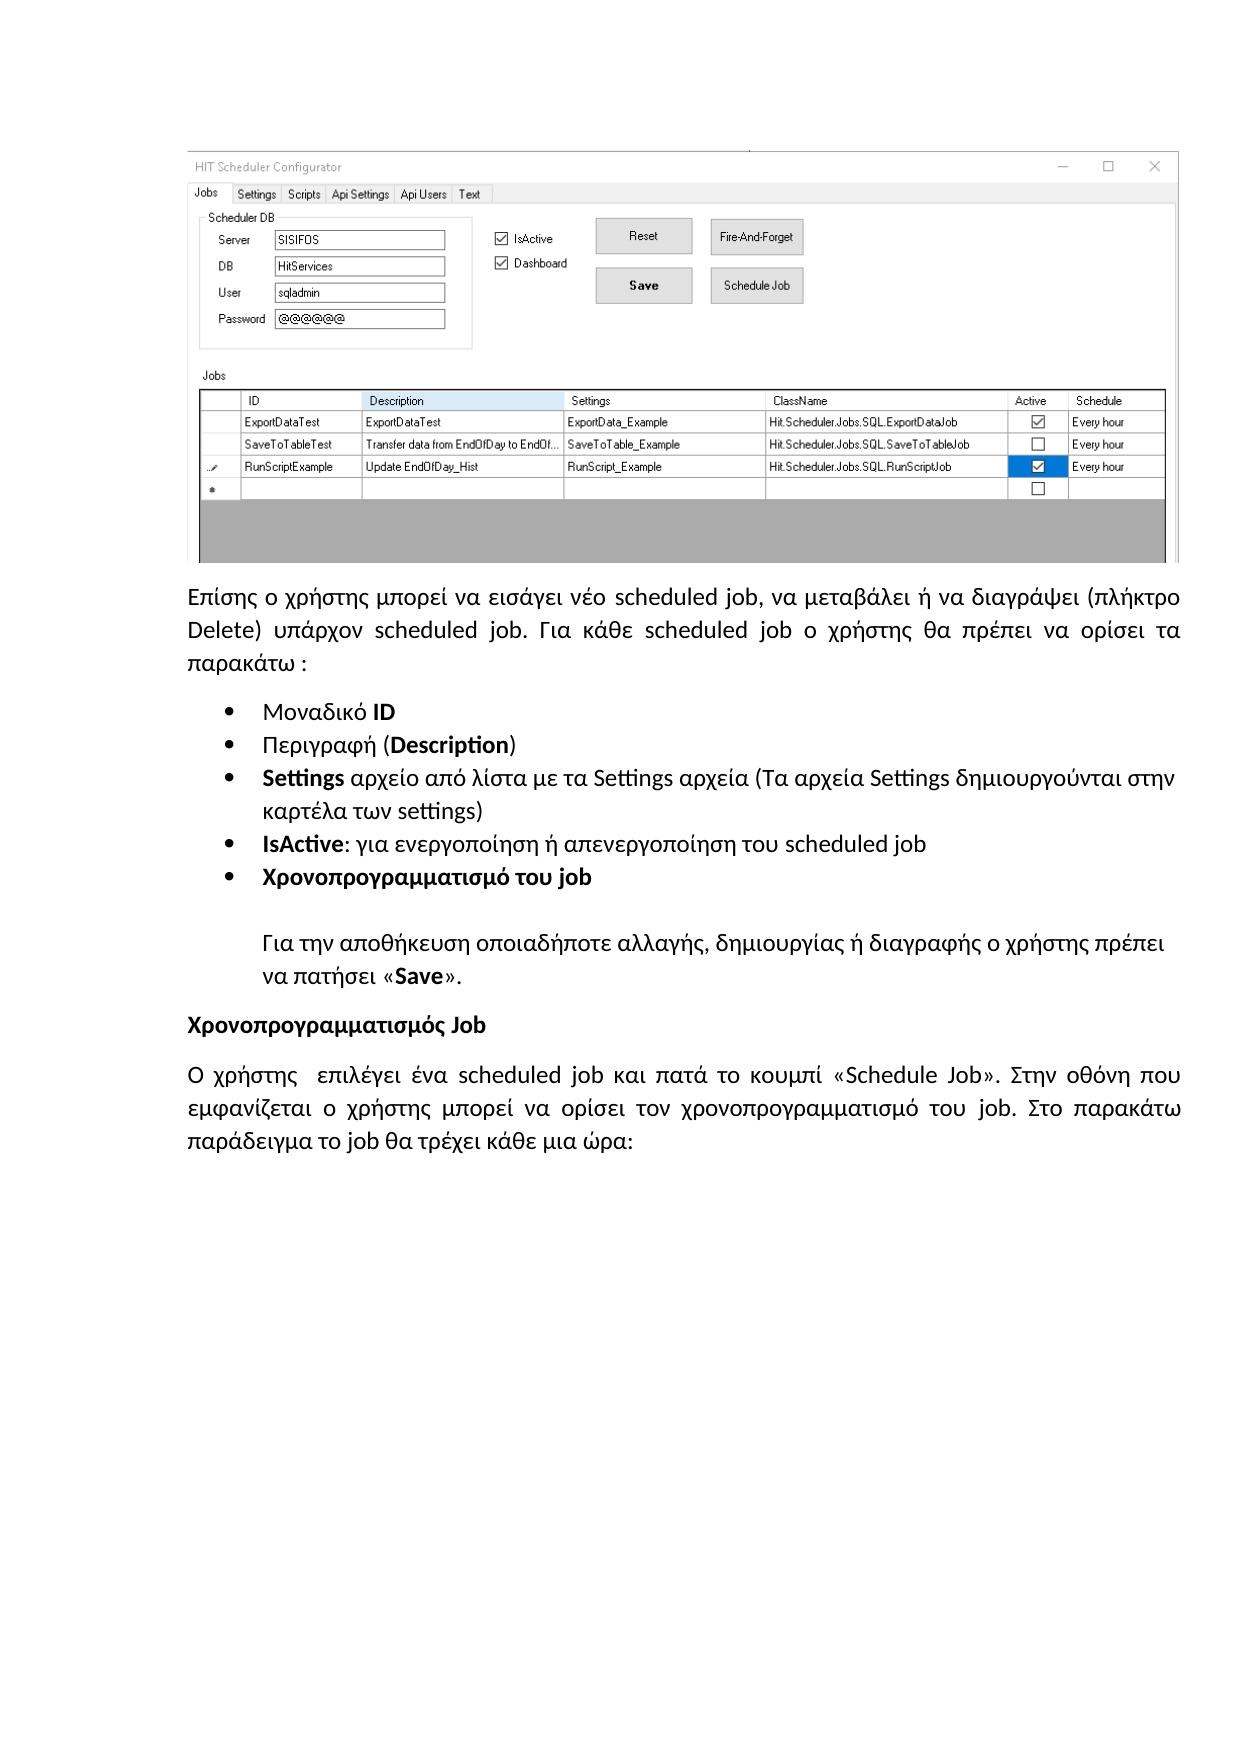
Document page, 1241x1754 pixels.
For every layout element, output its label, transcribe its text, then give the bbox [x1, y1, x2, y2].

text Επίσης ο χρήστης μπορεί να εισάγει νέο scheduled job, να μεταβάλει ή να διαγράψει (πλήκτρο Delete) υπάρχον scheduled job. Για κάθε scheduled job o χρήστης θα πρέπει να ορίσει τα παρακάτω : [187, 581, 1181, 677]
text Ο χρήστης επιλέγει ένα scheduled job και πατά το κουμπί «Schedule Job». Στην οθόνη που εμφανίζεται ο χρήστης μπορεί να ορίσει τον χρονοπρογραμματισμό του job. Στο παρακάτω παράδειγμα το job θα τρέχει κάθε μια ώρα: [187, 1059, 1181, 1155]
list IsActive: για ενεργοποίηση ή απενεργοποίηση του scheduled job [225, 828, 1181, 859]
list Περιγραφή (Description) [225, 729, 1181, 760]
text Χρονοπρογραμματισμός Job [187, 1009, 1181, 1040]
list Χρονοπρογραμματισμό του job [225, 861, 1181, 892]
list Μοναδικό ID [225, 696, 1181, 727]
list Για την αποθήκευση οποιαδήποτε αλλαγής, δημιουργίας ή διαγραφής ο χρήστης πρέπει να πατήσει «Save». [262, 927, 1181, 990]
list Settings αρχείο από λίστα με τα Settings αρχεία (Τα αρχεία Settings δημιουργούνται στην καρτέλα των settings) [225, 762, 1181, 826]
picture [187, 150, 1182, 563]
